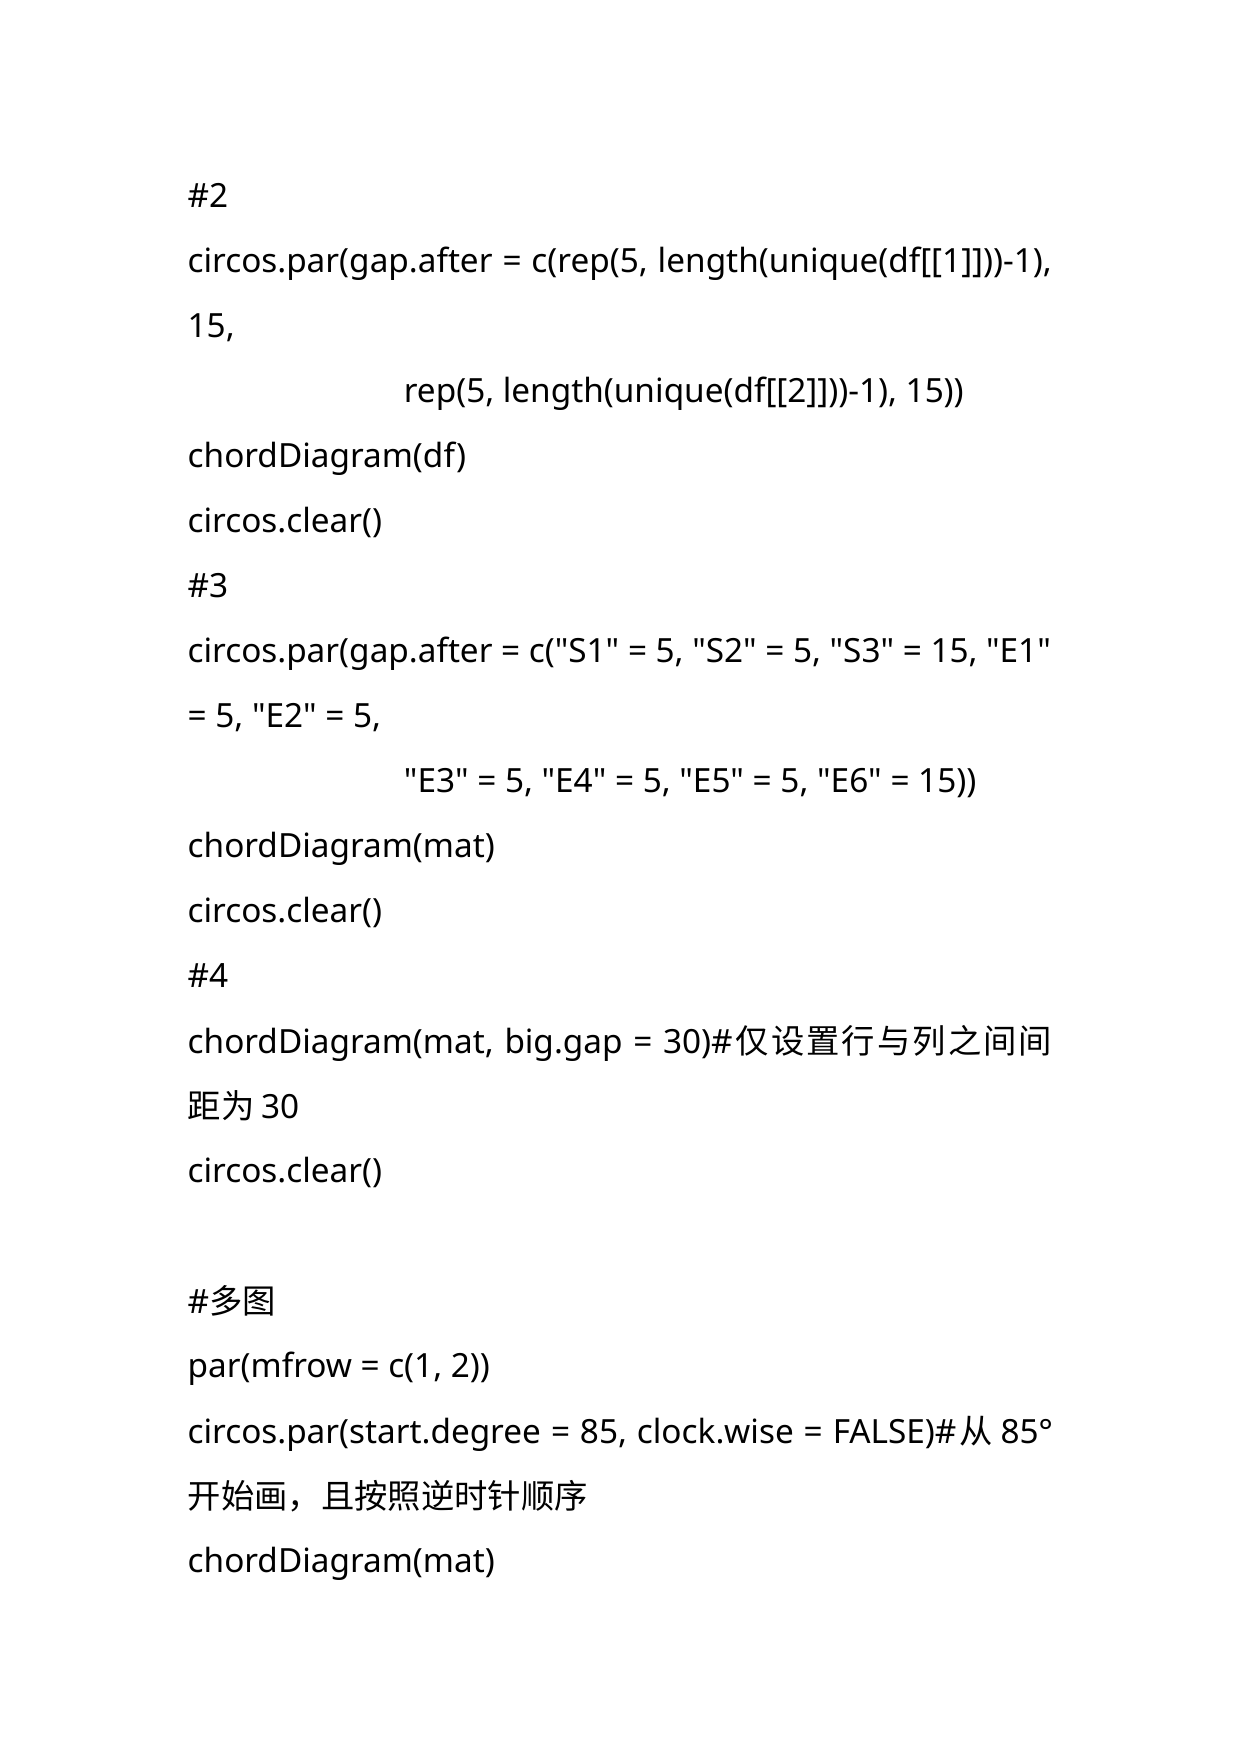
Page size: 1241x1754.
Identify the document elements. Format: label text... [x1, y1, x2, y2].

text circos.clear() [187, 1137, 1053, 1202]
text par(mfrow = c(1, 2)) [187, 1332, 1053, 1397]
text circos.par(gap.after = c("S1" = 5, "S2" = 5, "S3" = 15, "E1" = 5, "E2" = 5, [187, 617, 1053, 747]
text chordDiagram(mat, big.gap = 30)#仅设置行与列之间间距为30 [187, 1007, 1053, 1137]
text #4 [187, 942, 1053, 1007]
text circos.par(start.degree = 85, clock.wise = FALSE)#从85°开始画，且按照逆时针顺序 [187, 1397, 1053, 1527]
text circos.par(gap.after = c(rep(5, length(unique(df[[1]]))-1), 15, [187, 227, 1053, 357]
text #3 [187, 552, 1053, 617]
text chordDiagram(mat) [187, 812, 1053, 877]
text rep(5, length(unique(df[[2]]))-1), 15)) [187, 357, 1053, 422]
text circos.clear() [187, 877, 1053, 942]
text #多图 [187, 1267, 1053, 1332]
text chordDiagram(mat) [187, 1527, 1053, 1592]
text chordDiagram(df) [187, 422, 1053, 487]
text circos.clear() [187, 487, 1053, 552]
text "E3" = 5, "E4" = 5, "E5" = 5, "E6" = 15)) [187, 747, 1053, 812]
text #2 [187, 162, 1053, 227]
